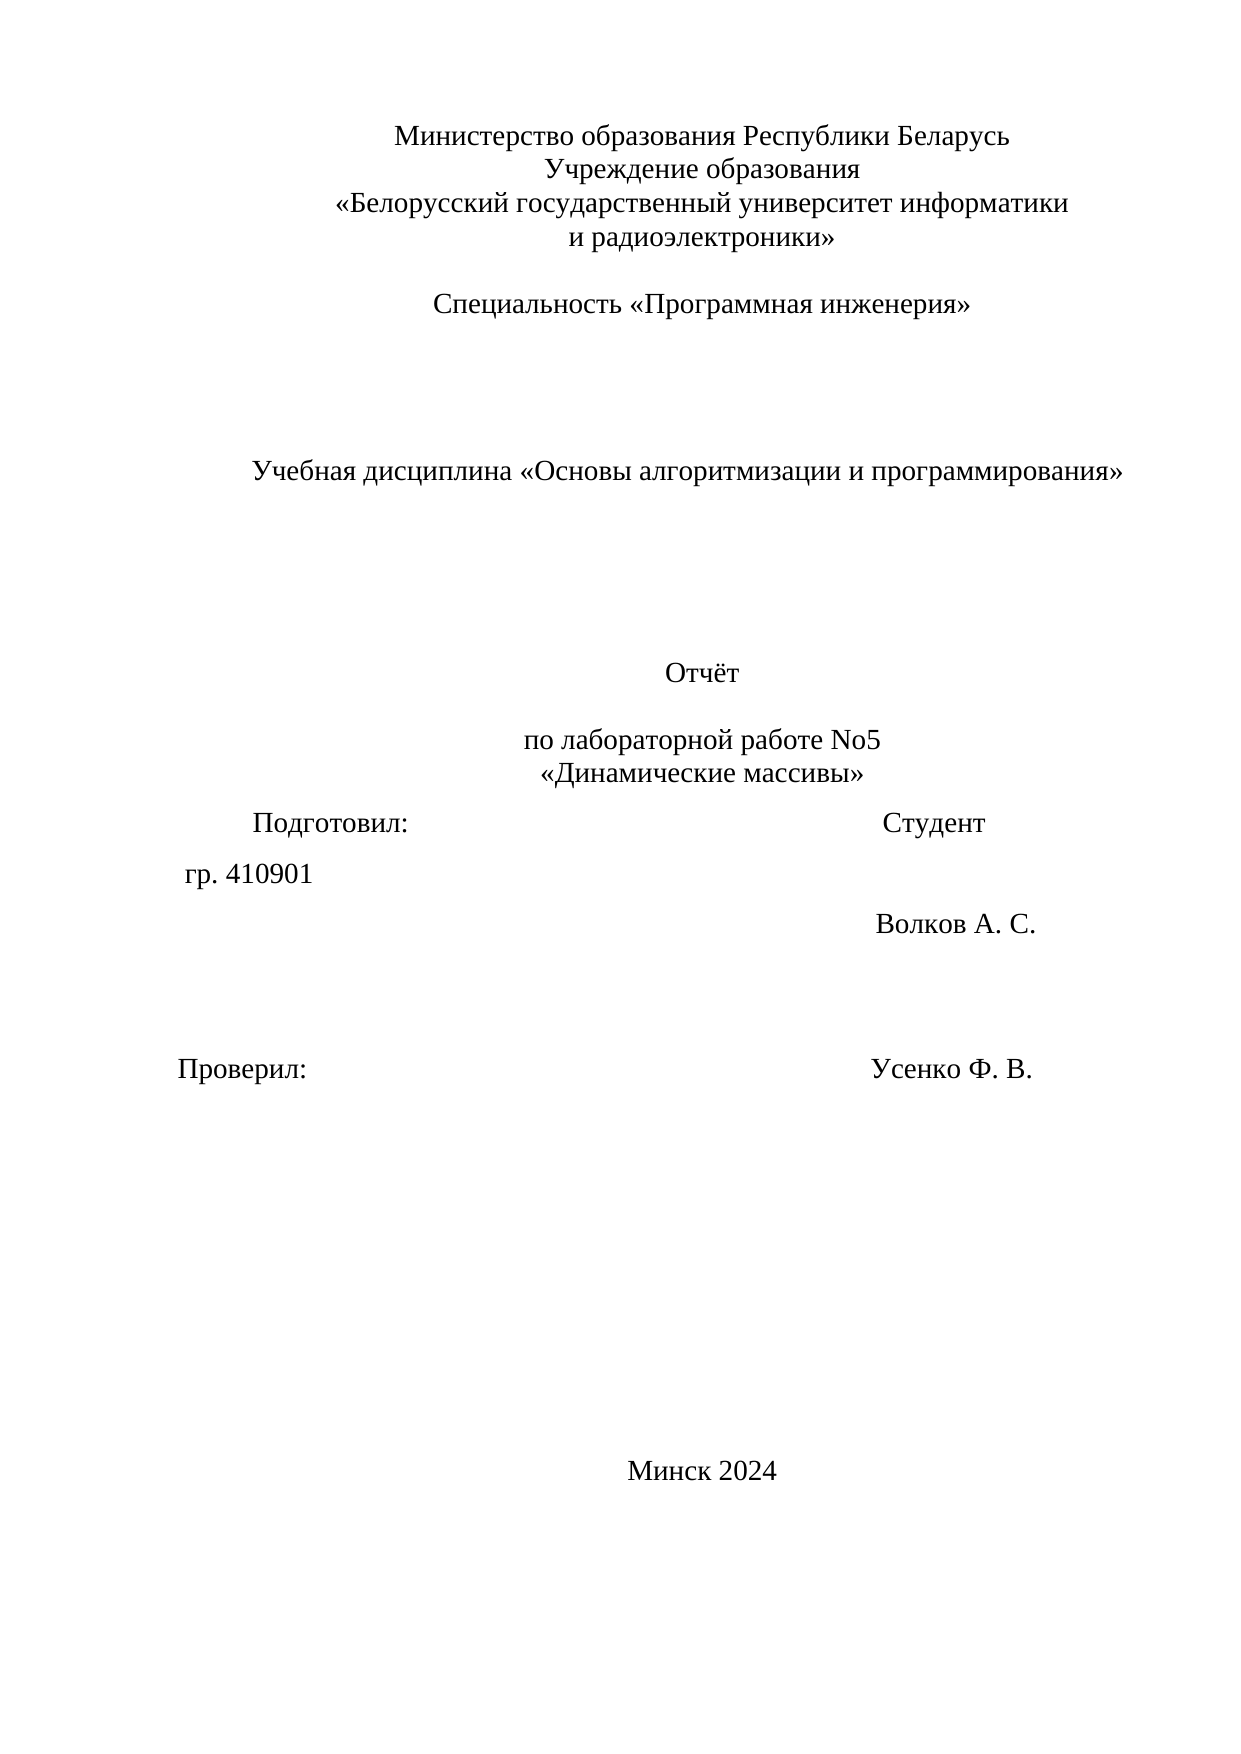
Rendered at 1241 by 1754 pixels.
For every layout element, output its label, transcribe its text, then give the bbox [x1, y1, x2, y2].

text Проверил: Усенко Ф. В. [177, 1051, 1152, 1085]
text Отчёт [177, 655, 1152, 688]
text «Динамические массивы» [177, 755, 1152, 789]
text Министерство образования Республики Беларусь [177, 118, 1152, 152]
text «Белорусский государственный университет информатики [177, 185, 1152, 219]
text Учебная дисциплина «Основы алгоритмизации и программирования» [177, 453, 1152, 487]
text Волков А. С. [767, 906, 1152, 939]
text и радиоэлектроники» [177, 219, 1152, 252]
text Учреждение образования [177, 152, 1152, 185]
text Специальность «Программная инженерия» [177, 286, 1152, 319]
text по лабораторной работе No5 [177, 722, 1152, 755]
text Подготовил: Студент [177, 806, 1152, 839]
text Минск 2024 [177, 1453, 1152, 1486]
text гр. 410901 [177, 856, 1152, 889]
